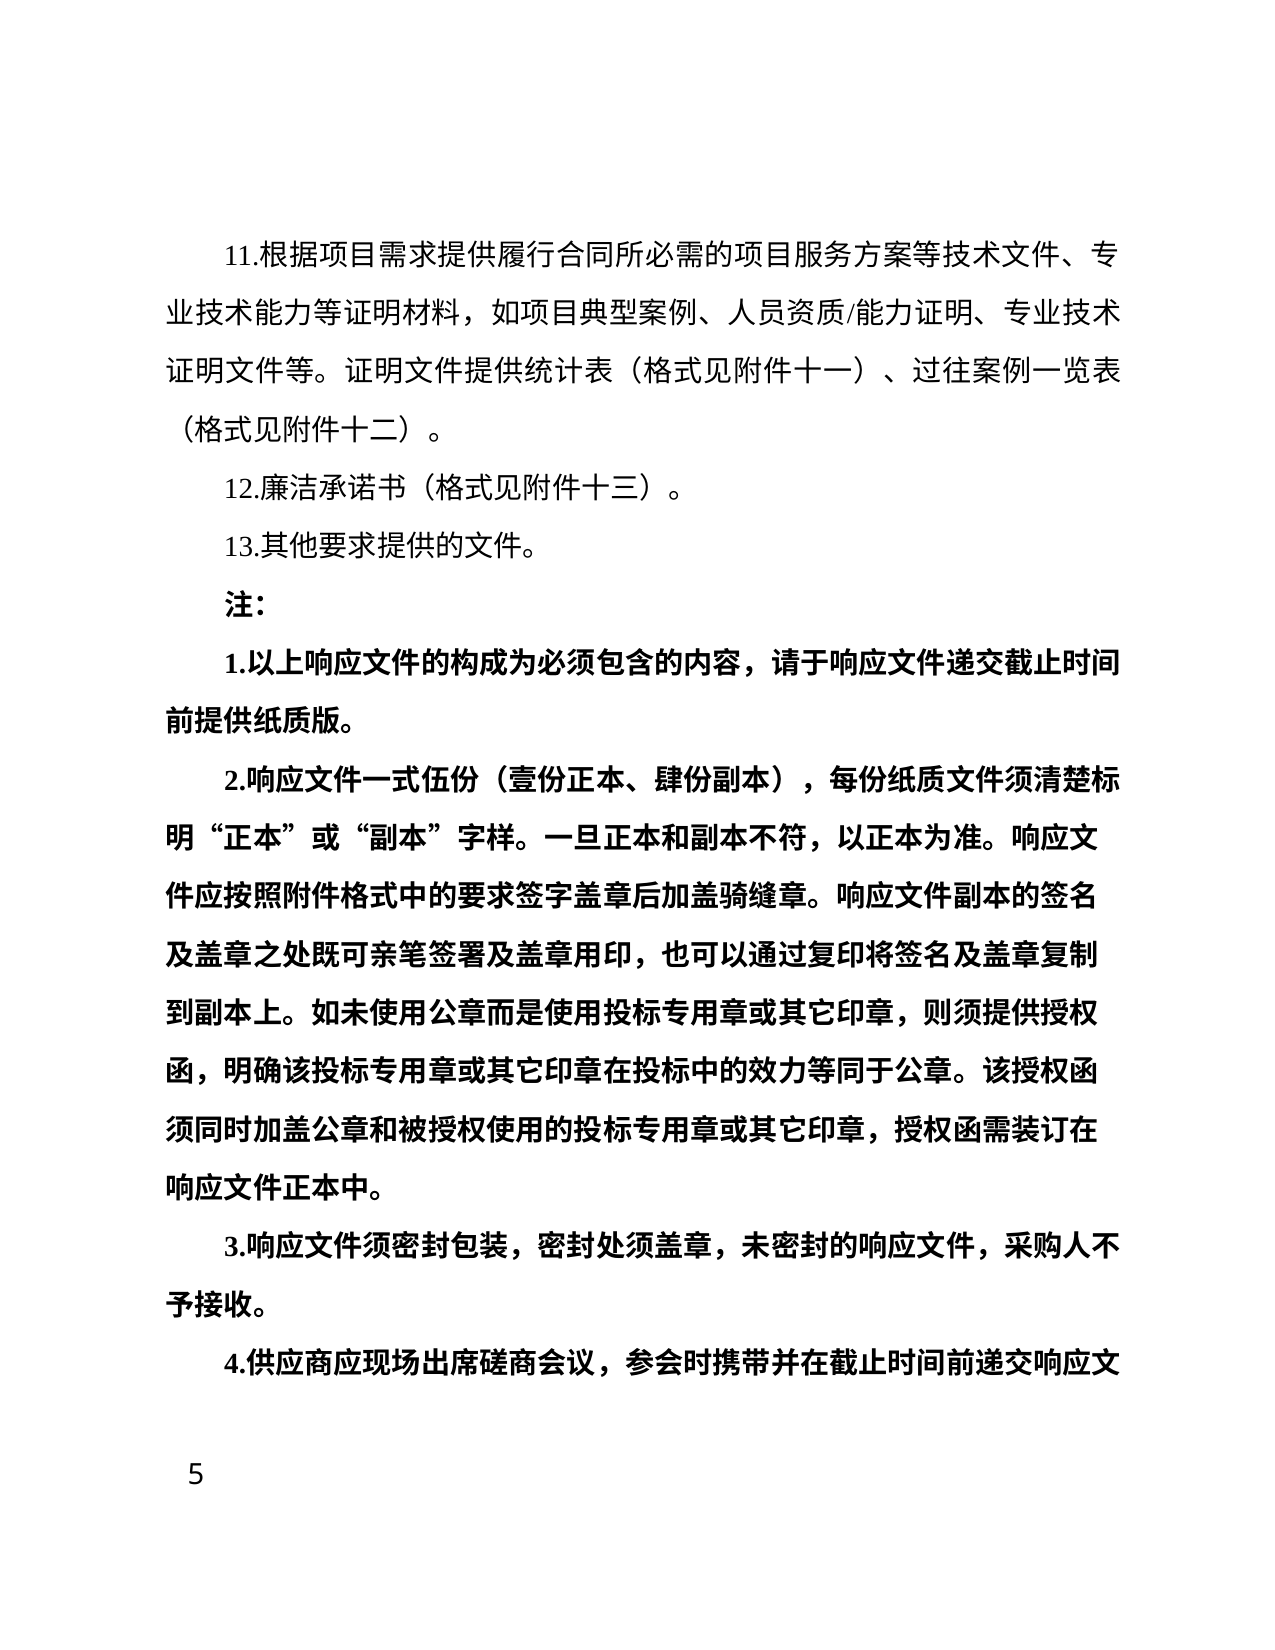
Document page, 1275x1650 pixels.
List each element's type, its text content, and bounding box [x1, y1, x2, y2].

list 12.廉洁承诺书（格式见附件十三）。 [224, 452, 1121, 510]
list 11.根据项目需求提供履行合同所必需的项目服务方案等技术文件、专业技术能力等证明材料，如项目典型案例、人员资质/能力证明、专业技术证明文件等。证明文件提供统计表（格式见附件十一）、过往案例一览表（格式见附件十二）。 [165, 218, 1121, 452]
list 13.其他要求提供的文件。 [224, 510, 1121, 568]
text 1.以上响应文件的构成为必须包含的内容，请于响应文件递交截止时间前提供纸质版。 [165, 627, 1121, 743]
text 3.响应文件须密封包装，密封处须盖章，未密封的响应文件，采购人不予接收。 [165, 1210, 1121, 1327]
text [165, 1327, 1121, 1385]
text 注： [165, 568, 1121, 627]
text 2.响应文件一式伍份（壹份正本、肆份副本），每份纸质文件须清楚标明“正本”或“副本”字样。一旦正本和副本不符，以正本为准。响应文件应按照附件格式中的要求签字盖章后加盖骑缝章。响应文件副本的签名及盖章之处既可亲笔签署及盖章用印，也可以通过复印将签名及盖章复制到副本上。如未使用公章而是使用投标专用章或其它印章，则须提供授权函，明确该投标专用章或其它印章在投标中的效力等同于公章。该授权函须同时加盖公章和被授权使用的投标专用章或其它印章，授权函需装订在响应文件正本中。 [165, 743, 1121, 1210]
